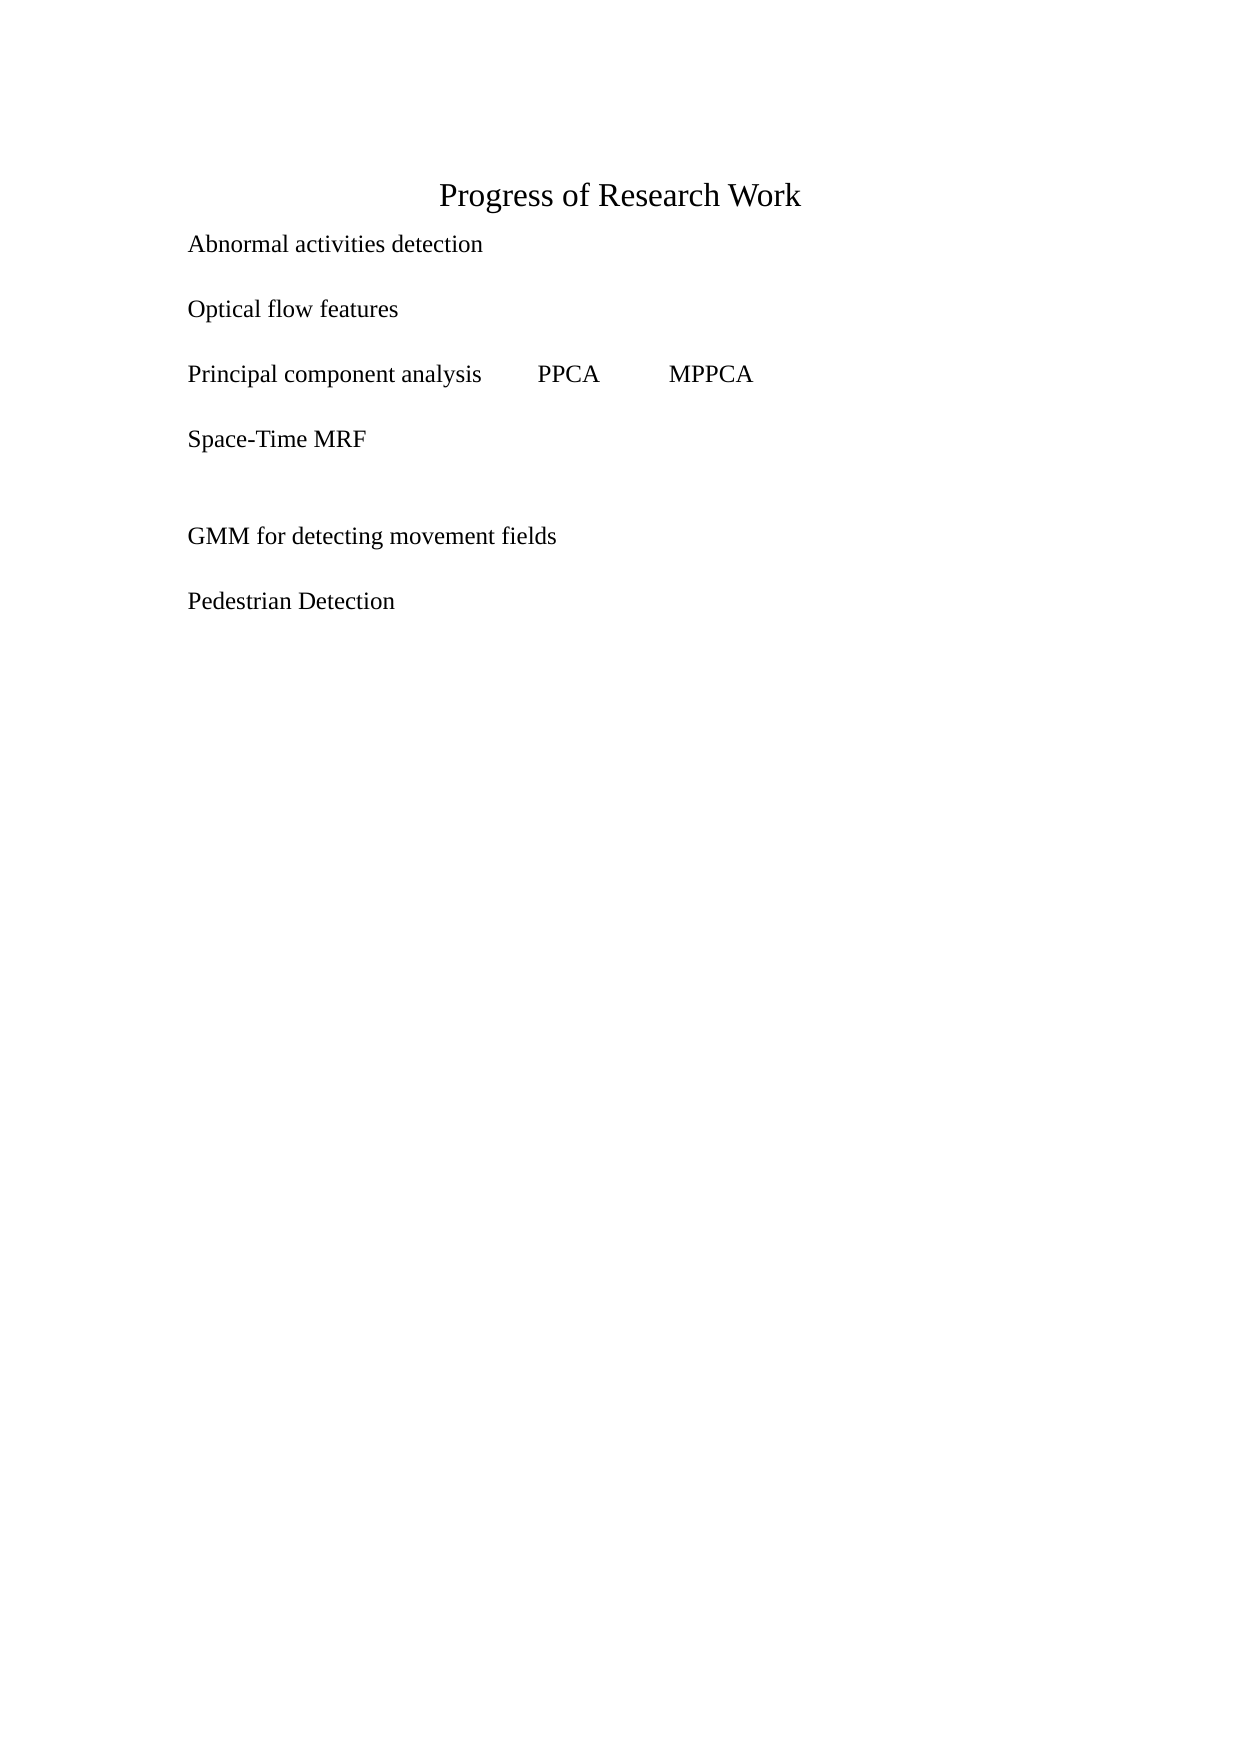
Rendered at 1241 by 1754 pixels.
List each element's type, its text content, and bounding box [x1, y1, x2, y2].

text Principal component analysis PPCA MPPCA [187, 357, 1053, 389]
text Progress of Research Work [187, 162, 1053, 227]
text Abnormal activities detection [187, 227, 1053, 259]
text Pedestrian Detection [187, 584, 1053, 617]
text GMM for detecting movement fields [187, 519, 1053, 552]
text Optical flow features [187, 292, 1053, 324]
text Space-Time MRF [187, 422, 1053, 454]
